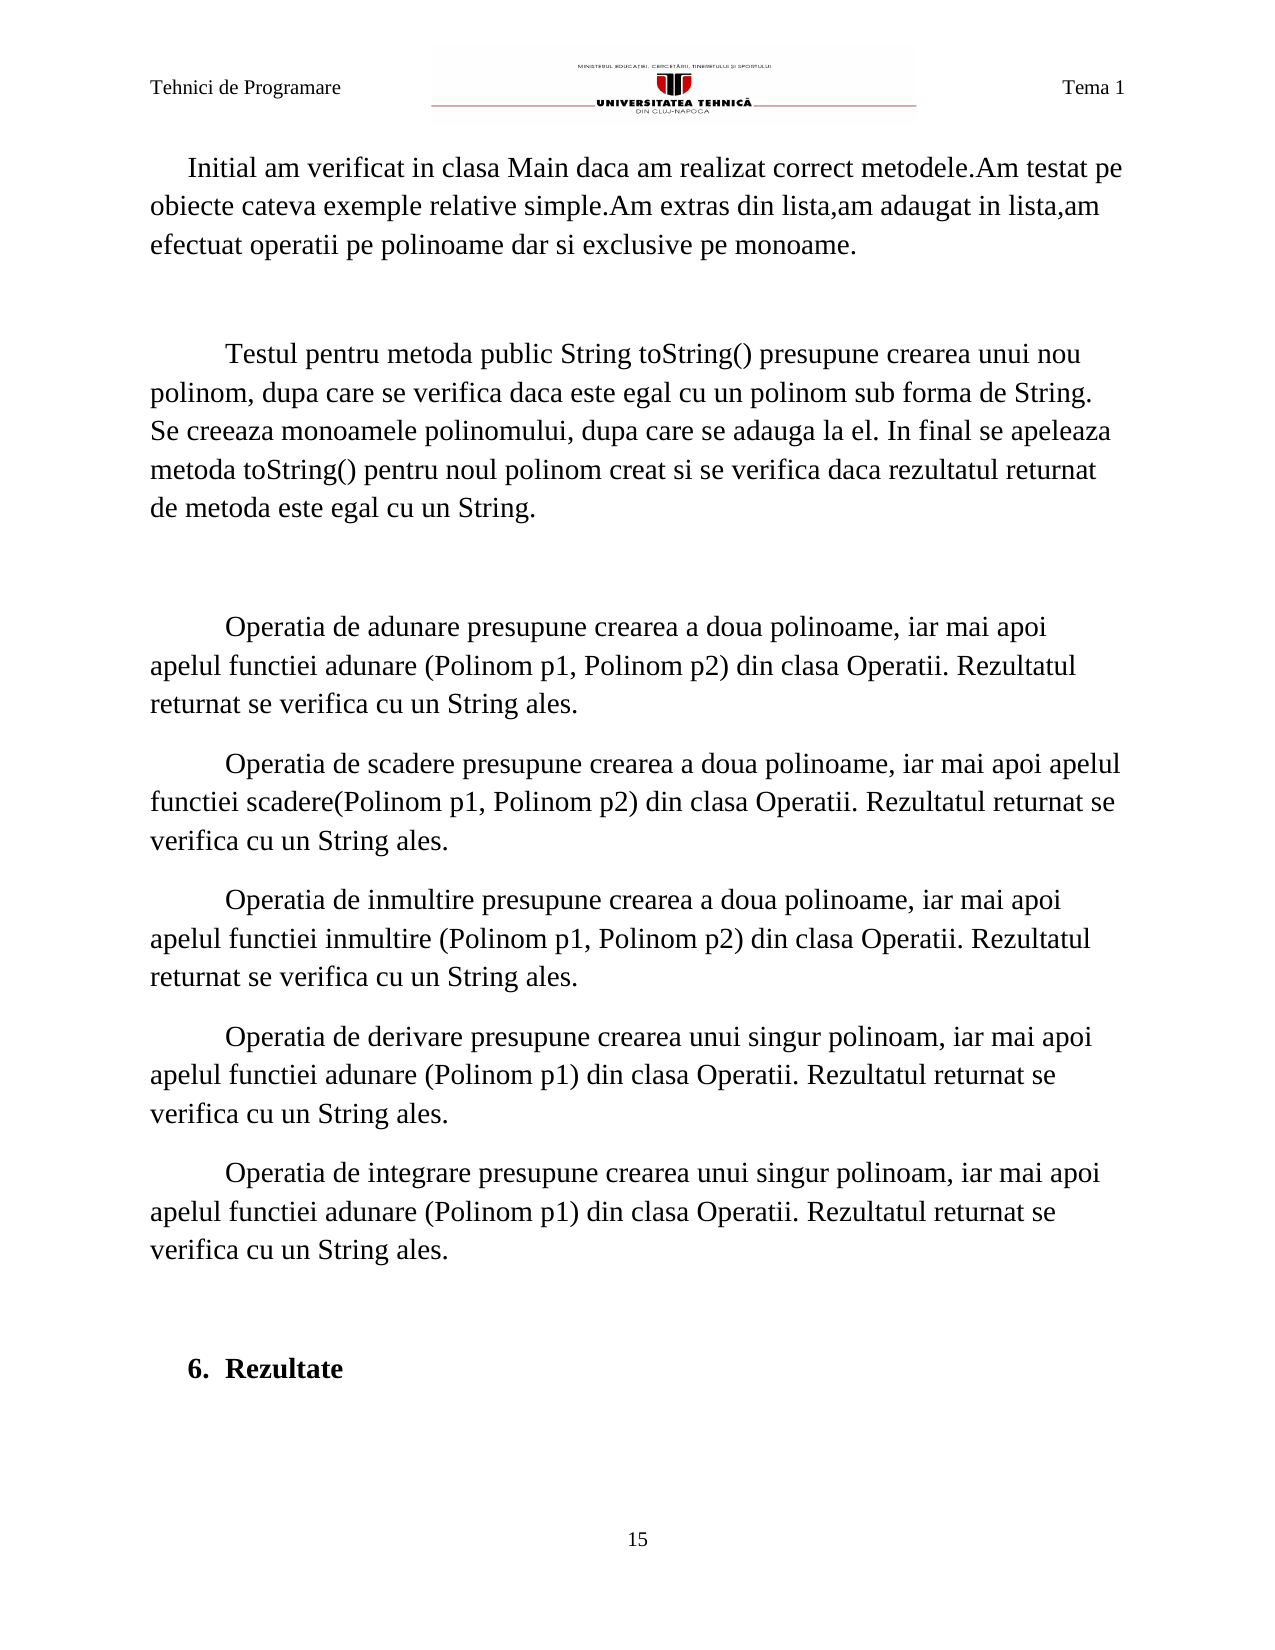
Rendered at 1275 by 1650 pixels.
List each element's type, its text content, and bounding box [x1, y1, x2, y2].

list Rezultate [187, 1351, 1125, 1384]
text Operatia de integrare presupune crearea unui singur polinoam, iar mai apoi apelul functiei adunare (Polinom p1) din clasa Operatii. Rezultatul returnat se verifica cu un String ales. [150, 1155, 1125, 1266]
text Testul pentru metoda public String toString() presupune crearea unui nou polinom, dupa care se verifica daca este egal cu un polinom sub forma de String. Se creeaza monoamele polinomului, dupa care se adauga la el. In final se apeleaza metoda toString() pentru noul polinom creat si se verifica daca rezultatul returnat de metoda este egal cu un String. [150, 336, 1125, 524]
text Operatia de inmultire presupune crearea a doua polinoame, iar mai apoi apelul functiei inmultire (Polinom p1, Polinom p2) din clasa Operatii. Rezultatul returnat se verifica cu un String ales. [150, 882, 1125, 993]
text Operatia de adunare presupune crearea a doua polinoame, iar mai apoi apelul functiei adunare (Polinom p1, Polinom p2) din clasa Operatii. Rezultatul returnat se verifica cu un String ales. [150, 609, 1125, 720]
text Initial am verificat in clasa Main daca am realizat correct metodele.Am testat pe obiecte cateva exemple relative simple.Am extras din lista,am adaugat in lista,am efectuat operatii pe polinoame dar si exclusive pe monoame. [150, 150, 1125, 261]
text Operatia de scadere presupune crearea a doua polinoame, iar mai apoi apelul functiei scadere(Polinom p1, Polinom p2) din clasa Operatii. Rezultatul returnat se verifica cu un String ales. [150, 746, 1125, 856]
text Operatia de derivare presupune crearea unui singur polinoam, iar mai apoi apelul functiei adunare (Polinom p1) din clasa Operatii. Rezultatul returnat se verifica cu un String ales. [150, 1019, 1125, 1129]
picture [431, 44, 917, 125]
